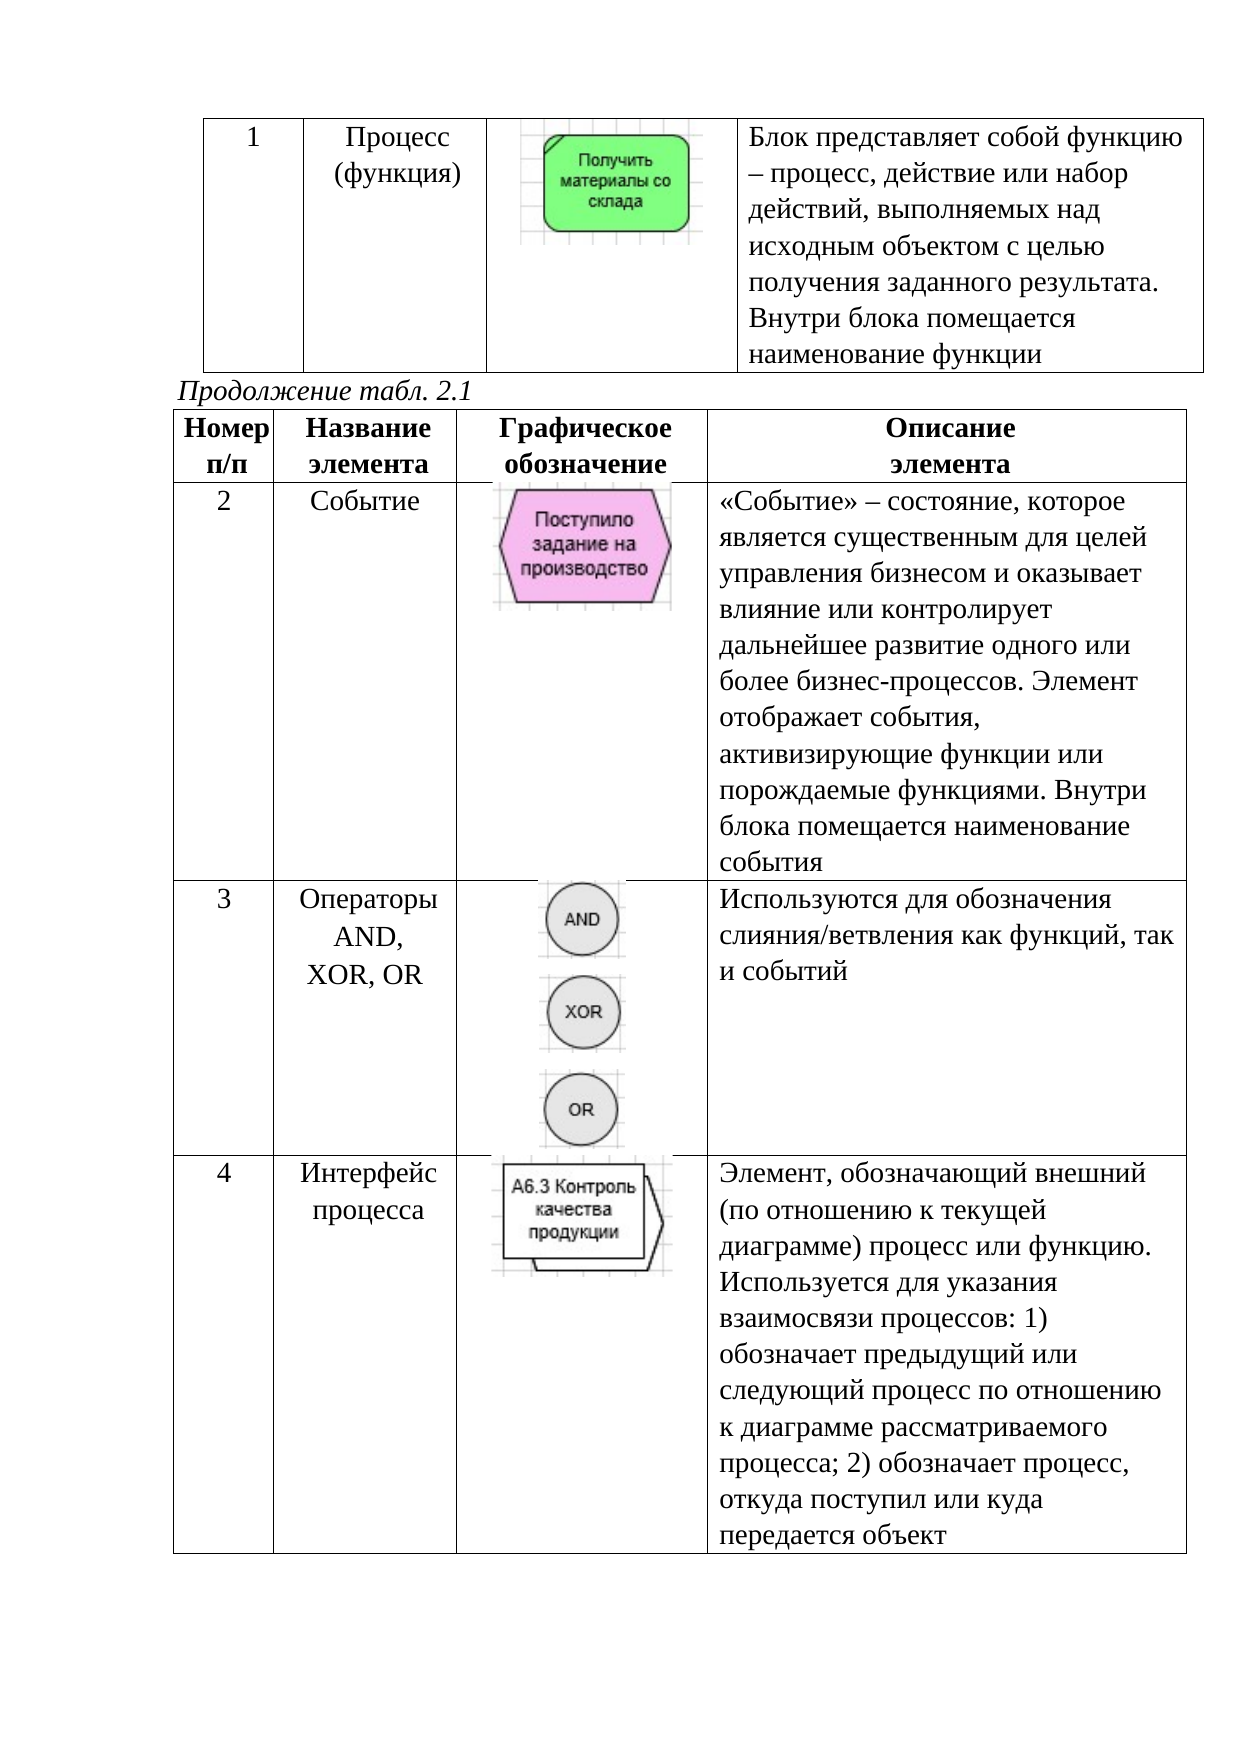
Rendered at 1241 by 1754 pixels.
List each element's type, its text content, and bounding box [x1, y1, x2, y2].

picture [539, 974, 626, 1053]
text Продолжение табл. 2.1 [177, 373, 1152, 406]
picture [520, 119, 703, 245]
table_cell 2 [174, 483, 273, 880]
table_cell [487, 119, 737, 372]
table_cell Блок представляет собой функцию – процесс, действие или набор действий, выполняемых над исходным объектом с целью получения заданного результата. Внутри блока помещается наименование функции [738, 119, 1203, 372]
table_cell [457, 881, 707, 1154]
table_cell [457, 1156, 707, 1553]
table_cell 4 [174, 1156, 273, 1553]
table_header Описание элемента [708, 410, 1186, 482]
picture [491, 1155, 673, 1277]
table_header Номер п/п [174, 410, 273, 482]
table_cell Элемент, обозначающий внешний (по отношению к текущей диаграмме) процесс или функцию. Используется для указания взаимосвязи процессов: 1) обозначает предыдущий или следующий процесс по отношению к диаграмме рассматриваемого процесса; 2) обозначает процесс, откуда поступил или куда передается объект [708, 1156, 1186, 1553]
picture [492, 482, 672, 611]
picture [538, 880, 626, 959]
table_cell 3 [174, 881, 273, 1154]
table_cell Процесс (функция) [304, 119, 486, 372]
table_cell 1 [204, 119, 303, 372]
table_cell [457, 483, 707, 880]
table_header Название элемента [274, 410, 456, 482]
picture [539, 1069, 625, 1149]
table_cell Операторы AND, XOR, OR [274, 881, 456, 1154]
table_cell Интерфейс процесса [274, 1156, 456, 1553]
table_cell Используются для обозначения слияния/ветвления как функций, так и событий [708, 881, 1186, 1154]
table_cell «Событие» – состояние, которое является существенным для целей управления бизнесом и оказывает влияние или контролирует дальнейшее развитие одного или более бизнес-процессов. Элемент отображает события, активизирующие функции или порождаемые функциями. Внутри блока помещается наименование события [708, 483, 1186, 880]
table_header Графическое обозначение [457, 410, 707, 482]
table_cell Событие [274, 483, 456, 880]
